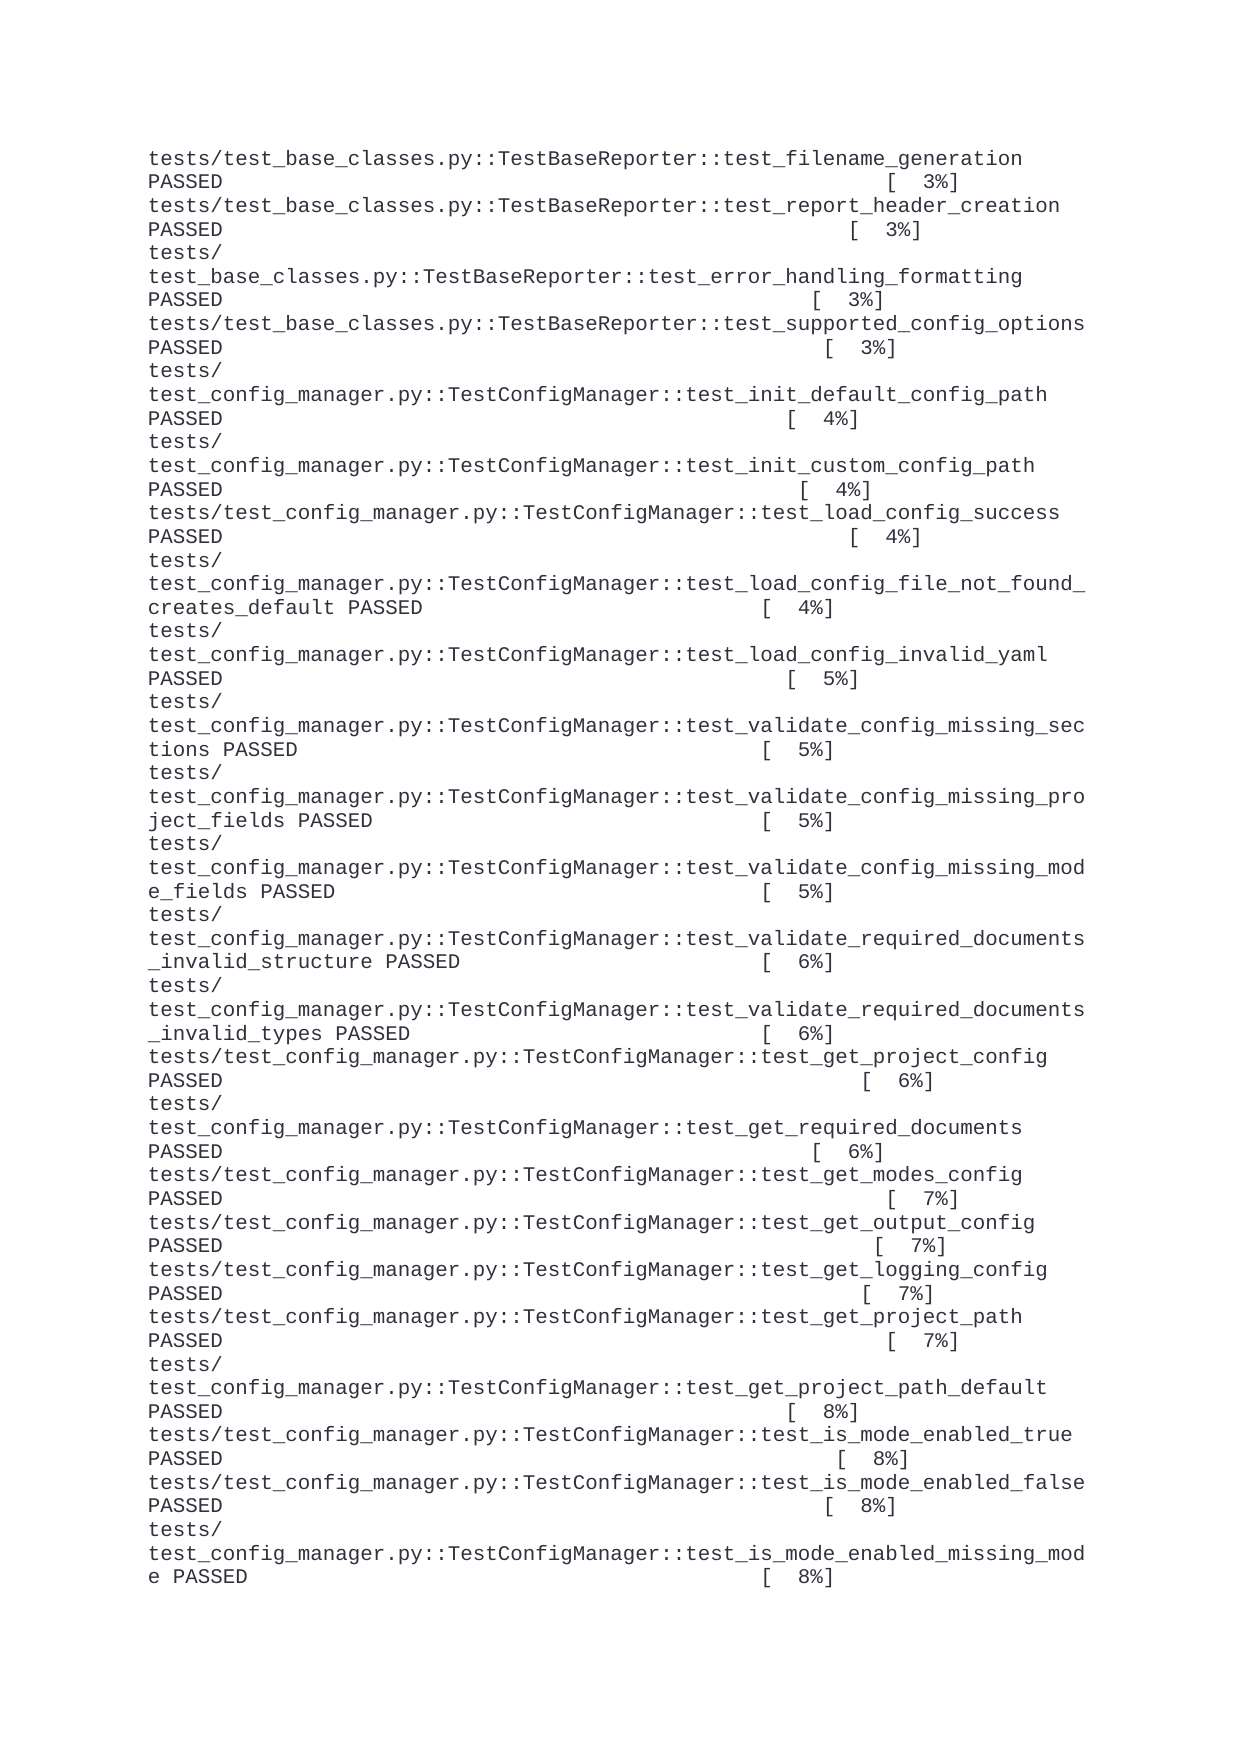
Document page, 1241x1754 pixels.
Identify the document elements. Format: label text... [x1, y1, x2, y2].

text tests/test_config_manager.py::TestConfigManager::test_is_mode_enabled_true PASSED [ 8%] [148, 1424, 1093, 1472]
text tests/test_config_manager.py::TestConfigManager::test_is_mode_enabled_false PASSED [ 8%] [148, 1472, 1093, 1519]
text tests/test_base_classes.py::TestBaseReporter::test_filename_generation PASSED [ 3%] [148, 148, 1093, 195]
text tests/test_config_manager.py::TestConfigManager::test_validate_config_missing_project_fields PASSED [ 5%] [148, 762, 1093, 833]
text tests/test_base_classes.py::TestBaseReporter::test_supported_config_options PASSED [ 3%] [148, 313, 1093, 360]
text tests/test_config_manager.py::TestConfigManager::test_get_logging_config PASSED [ 7%] [148, 1259, 1093, 1306]
text tests/test_config_manager.py::TestConfigManager::test_load_config_invalid_yaml PASSED [ 5%] [148, 621, 1093, 691]
text tests/test_config_manager.py::TestConfigManager::test_get_project_path PASSED [ 7%] [148, 1306, 1093, 1353]
text tests/test_config_manager.py::TestConfigManager::test_init_custom_config_path PASSED [ 4%] [148, 431, 1093, 502]
text tests/test_config_manager.py::TestConfigManager::test_is_mode_enabled_missing_mode PASSED [ 8%] [148, 1519, 1093, 1590]
text tests/test_config_manager.py::TestConfigManager::test_get_project_config PASSED [ 6%] [148, 1046, 1093, 1093]
text tests/test_config_manager.py::TestConfigManager::test_init_default_config_path PASSED [ 4%] [148, 360, 1093, 431]
text tests/test_config_manager.py::TestConfigManager::test_validate_config_missing_mode_fields PASSED [ 5%] [148, 833, 1093, 904]
text tests/test_config_manager.py::TestConfigManager::test_get_project_path_default PASSED [ 8%] [148, 1353, 1093, 1424]
text tests/test_config_manager.py::TestConfigManager::test_validate_required_documents_invalid_structure PASSED [ 6%] [148, 904, 1093, 975]
text tests/test_config_manager.py::TestConfigManager::test_load_config_file_not_found_creates_default PASSED [ 4%] [148, 549, 1093, 621]
text tests/test_base_classes.py::TestBaseReporter::test_error_handling_formatting PASSED [ 3%] [148, 242, 1093, 313]
text tests/test_base_classes.py::TestBaseReporter::test_report_header_creation PASSED [ 3%] [148, 195, 1093, 242]
text tests/test_config_manager.py::TestConfigManager::test_get_modes_config PASSED [ 7%] [148, 1164, 1093, 1212]
text tests/test_config_manager.py::TestConfigManager::test_get_output_config PASSED [ 7%] [148, 1212, 1093, 1259]
text tests/test_config_manager.py::TestConfigManager::test_load_config_success PASSED [ 4%] [148, 502, 1093, 549]
text tests/test_config_manager.py::TestConfigManager::test_validate_required_documents_invalid_types PASSED [ 6%] [148, 975, 1093, 1046]
text tests/test_config_manager.py::TestConfigManager::test_get_required_documents PASSED [ 6%] [148, 1093, 1093, 1164]
text tests/test_config_manager.py::TestConfigManager::test_validate_config_missing_sections PASSED [ 5%] [148, 691, 1093, 762]
